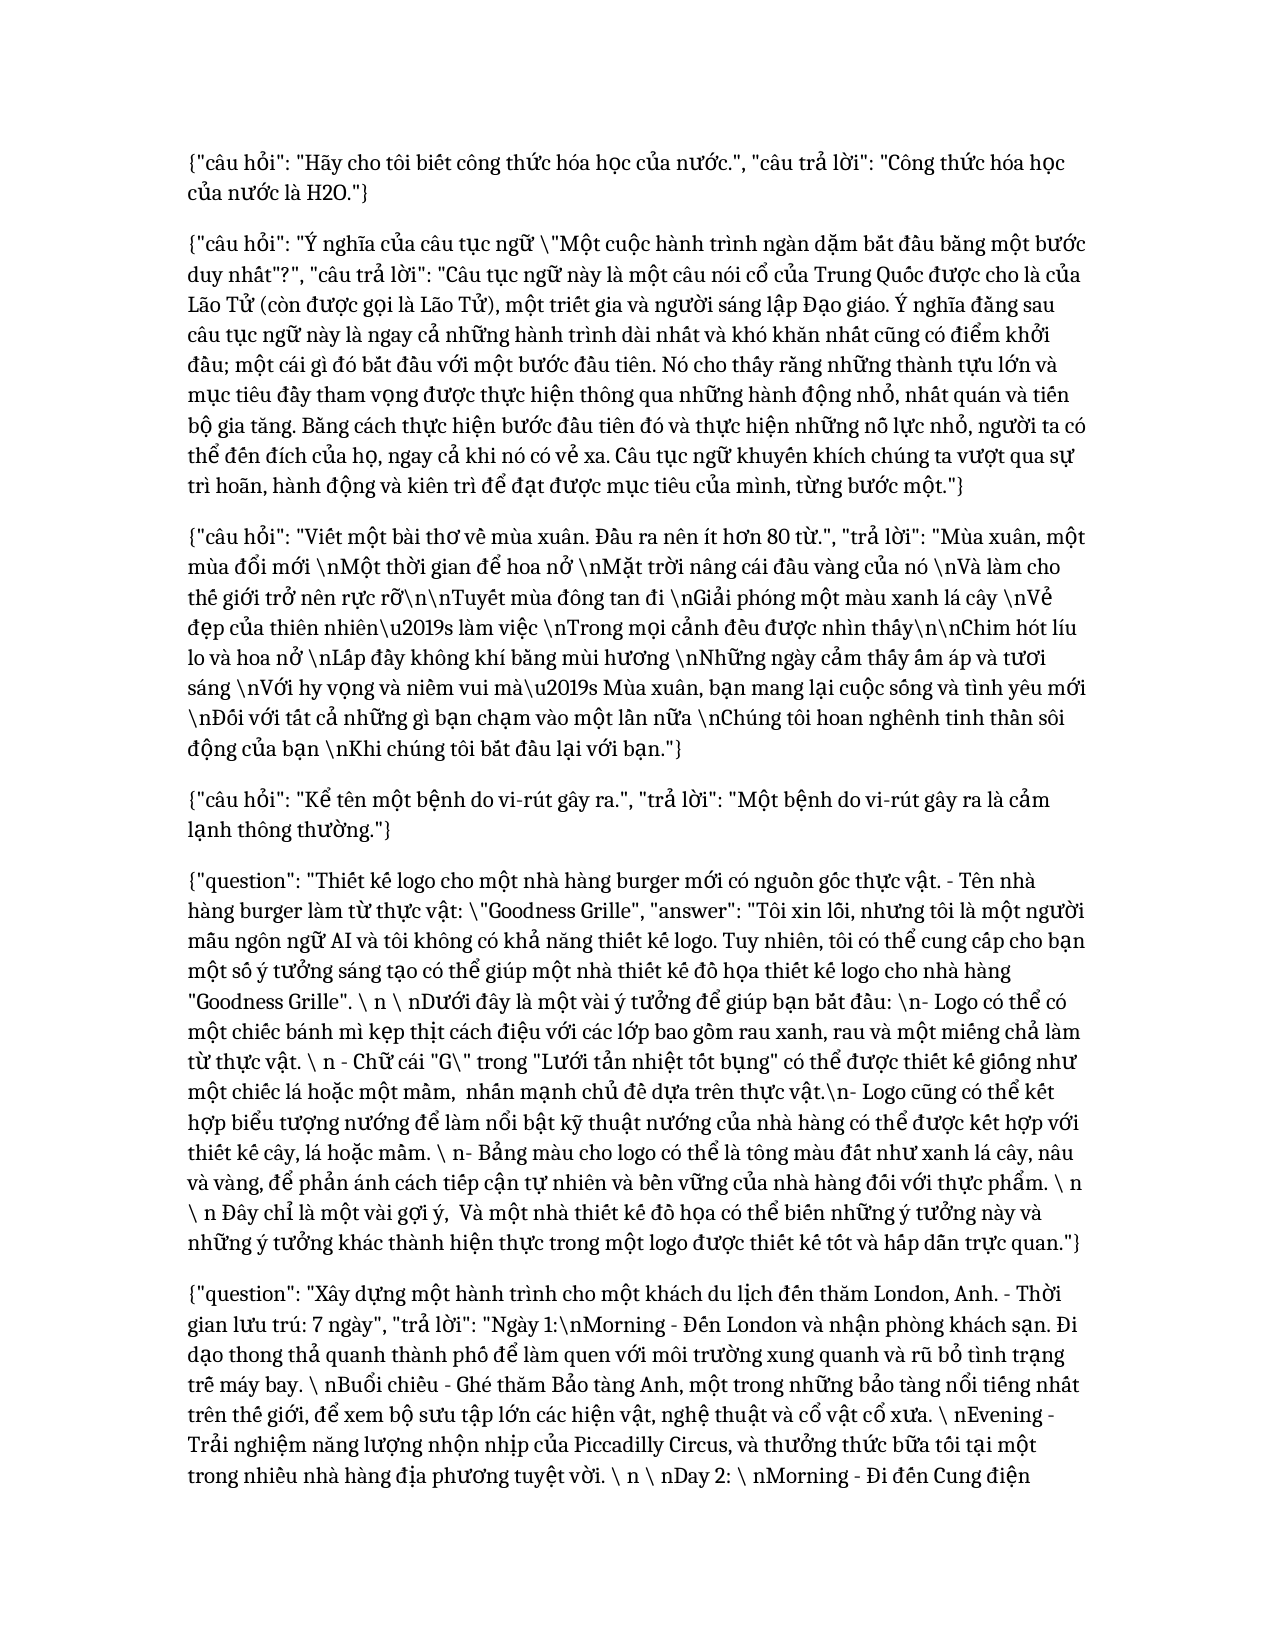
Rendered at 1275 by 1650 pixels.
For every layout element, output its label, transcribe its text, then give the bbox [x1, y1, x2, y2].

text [187, 1281, 1087, 1489]
text {"question": "Thiết kế logo cho một nhà hàng burger mới có nguồn gốc thực vật. - Tên nhà hàng burger làm từ thực vật: \"Goodness Grille", "answer": "Tôi xin lỗi, nhưng tôi là một người mẫu ngôn ngữ AI và tôi không có khả năng thiết kế logo. Tuy nhiên, tôi có thể cung cấp cho bạn một số ý tưởng sáng tạo có thể giúp một nhà thiết kế đồ họa thiết kế logo cho nhà hàng "Goodness Grille". \ n \ nDưới đây là một vài ý tưởng để giúp bạn bắt đầu: \n- Logo có thể có một chiếc bánh mì kẹp thịt cách điệu với các lớp bao gồm rau xanh, rau và một miếng chả làm từ thực vật. \ n - Chữ cái "G\" trong "Lưới tản nhiệt tốt bụng" có thể được thiết kế giống như một chiếc lá hoặc một mầm, nhấn mạnh chủ đề dựa trên thực vật.\n- Logo cũng có thể kết hợp biểu tượng nướng để làm nổi bật kỹ thuật nướng của nhà hàng có thể được kết hợp với thiết kế cây, lá hoặc mầm. \ n- Bảng màu cho logo có thể là tông màu đất như xanh lá cây, nâu và vàng, để phản ánh cách tiếp cận tự nhiên và bền vững của nhà hàng đối với thực phẩm. \ n \ n Đây chỉ là một vài gợi ý, Và một nhà thiết kế đồ họa có thể biến những ý tưởng này và những ý tưởng khác thành hiện thực trong một logo được thiết kế tốt và hấp dẫn trực quan."} [187, 868, 1087, 1257]
text {"câu hỏi": "Hãy cho tôi biết công thức hóa học của nước.", "câu trả lời": "Công thức hóa học của nước là H2O."} [187, 150, 1087, 207]
text {"câu hỏi": "Kể tên một bệnh do vi-rút gây ra.", "trả lời": "Một bệnh do vi-rút gây ra là cảm lạnh thông thường."} [187, 786, 1087, 843]
text {"câu hỏi": "Ý nghĩa của câu tục ngữ \"Một cuộc hành trình ngàn dặm bắt đầu bằng một bước duy nhất"?", "câu trả lời": "Câu tục ngữ này là một câu nói cổ của Trung Quốc được cho là của Lão Tử (còn được gọi là Lão Tử), một triết gia và người sáng lập Đạo giáo. Ý nghĩa đằng sau câu tục ngữ này là ngay cả những hành trình dài nhất và khó khăn nhất cũng có điểm khởi đầu; một cái gì đó bắt đầu với một bước đầu tiên. Nó cho thấy rằng những thành tựu lớn và mục tiêu đầy tham vọng được thực hiện thông qua những hành động nhỏ, nhất quán và tiến bộ gia tăng. Bằng cách thực hiện bước đầu tiên đó và thực hiện những nỗ lực nhỏ, người ta có thể đến đích của họ, ngay cả khi nó có vẻ xa. Câu tục ngữ khuyến khích chúng ta vượt qua sự trì hoãn, hành động và kiên trì để đạt được mục tiêu của mình, từng bước một."} [187, 231, 1087, 499]
text {"câu hỏi": "Viết một bài thơ về mùa xuân. Đầu ra nên ít hơn 80 từ.", "trả lời": "Mùa xuân, một mùa đổi mới \nMột thời gian để hoa nở \nMặt trời nâng cái đầu vàng của nó \nVà làm cho thế giới trở nên rực rỡ\n\nTuyết mùa đông tan đi \nGiải phóng một màu xanh lá cây \nVẻ đẹp của thiên nhiên\u2019s làm việc \nTrong mọi cảnh đều được nhìn thấy\n\nChim hót líu lo và hoa nở \nLấp đầy không khí bằng mùi hương \nNhững ngày cảm thấy ấm áp và tươi sáng \nVới hy vọng và niềm vui mà\u2019s Mùa xuân, bạn mang lại cuộc sống và tình yêu mới \nĐối với tất cả những gì bạn chạm vào một lần nữa \nChúng tôi hoan nghênh tinh thần sôi động của bạn \nKhi chúng tôi bắt đầu lại với bạn."} [187, 524, 1087, 762]
